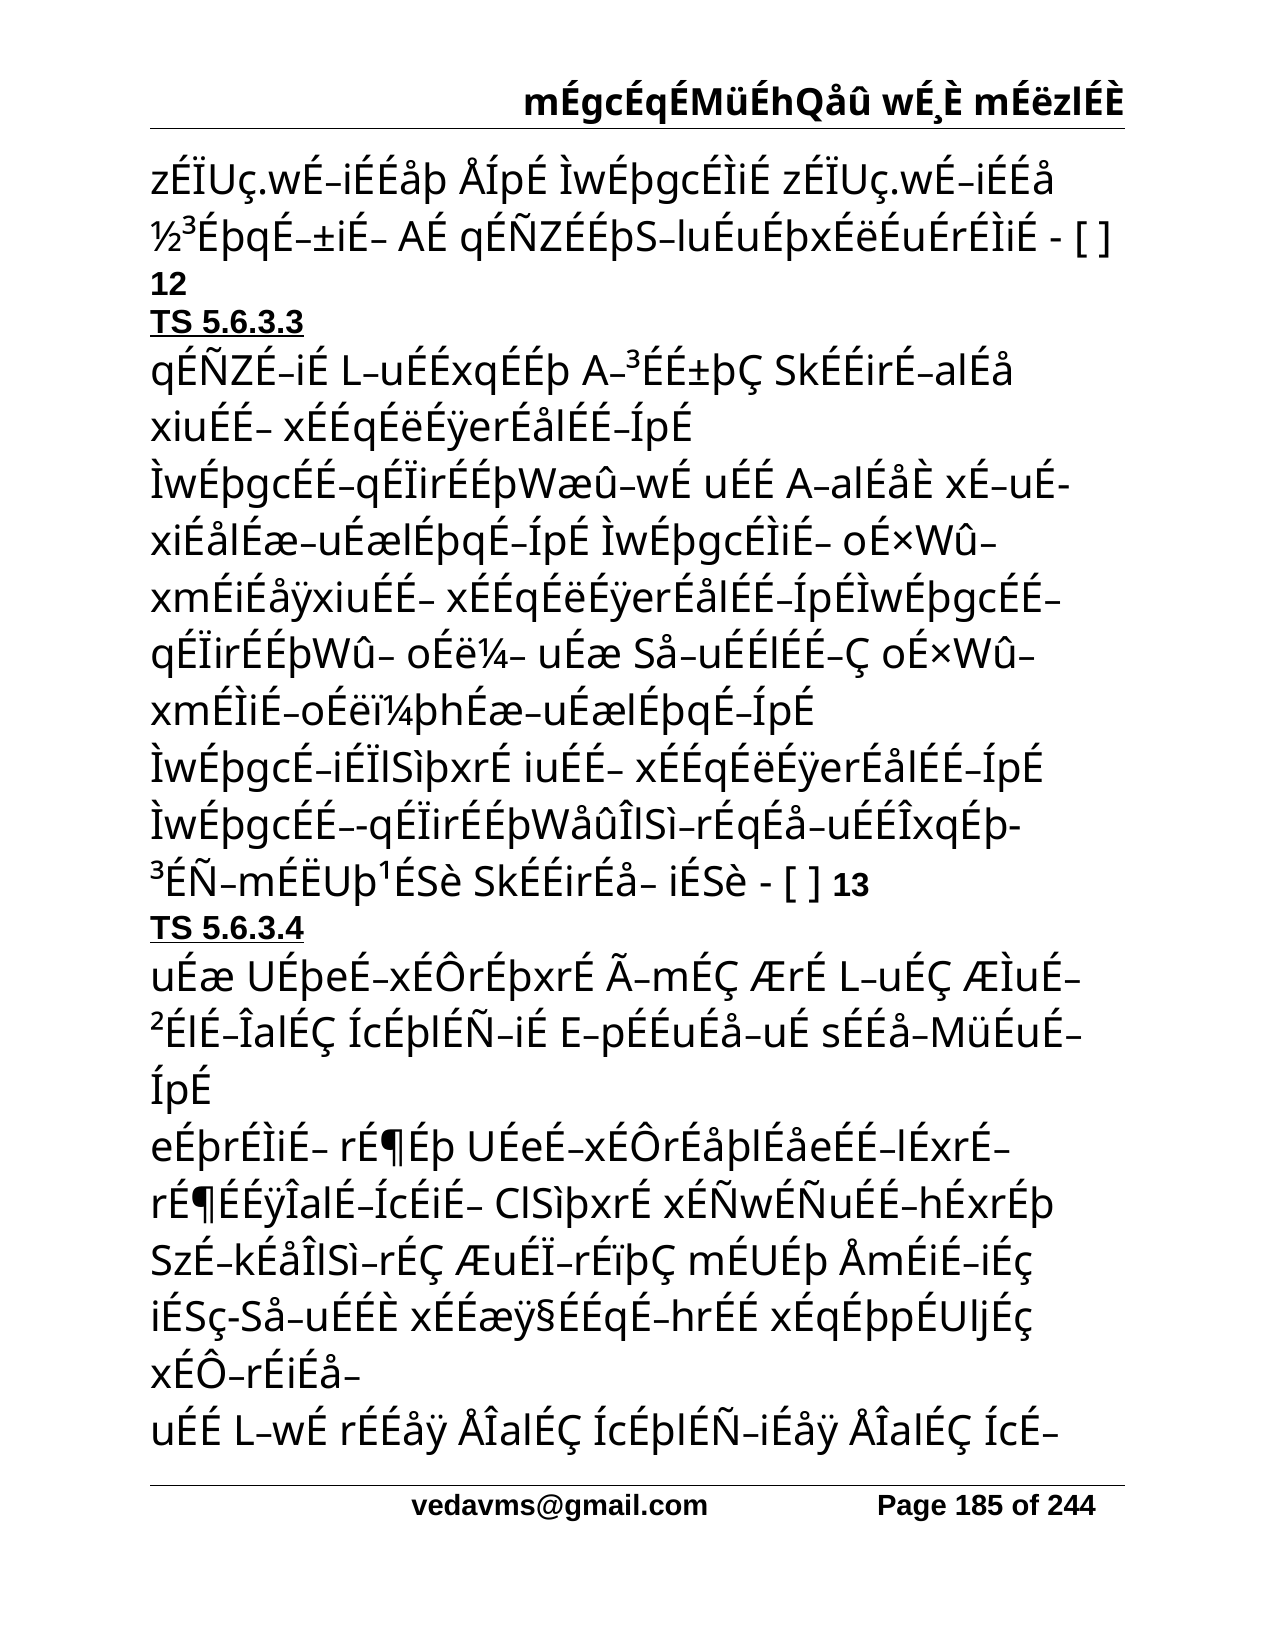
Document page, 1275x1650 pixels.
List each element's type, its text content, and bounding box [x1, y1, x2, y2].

text uÉæ UÉþeÉ–xÉÔrÉþxrÉ Ã–mÉÇ ÆrÉ L–uÉÇ ÆÌuÉ–²ÉlÉ–ÎalÉÇ ÍcÉþlÉÑ–iÉ E–pÉÉuÉå–uÉ sÉÉå–MüÉuÉ–ÍpÉ [150, 947, 1125, 1117]
text TS 5.6.3.3 [150, 302, 1125, 340]
text ÌwÉþgcÉÉ–qÉÏirÉÉþWæû–wÉ uÉÉ A–alÉåÈ xÉ–uÉ-xiÉålÉæ–uÉælÉþqÉ–ÍpÉ ÌwÉþgcÉÌiÉ– oÉ×Wû–xmÉiÉåÿxiuÉÉ– xÉÉqÉëÉÿerÉålÉÉ–ÍpÉÌwÉþgcÉÉ–qÉÏirÉÉþWû– oÉë¼– uÉæ Så–uÉÉlÉÉ–Ç oÉ×Wû–xmÉÌiÉ–oÉëï¼þhÉæ–uÉælÉþqÉ–ÍpÉ [150, 454, 1139, 738]
text TS 5.6.3.4 [150, 908, 1125, 947]
text SzÉ–kÉåÎlSì–rÉÇ ÆuÉÏ–rÉïþÇ mÉUÉþ ÅmÉiÉ–iÉç iÉSç-Så–uÉÉÈ xÉÉæÿ§ÉÉqÉ–hrÉÉ xÉqÉþpÉUljÉç xÉÔ–rÉiÉå– [150, 1230, 1125, 1401]
text qÉÑZÉ–iÉ L–uÉÉxqÉÉþ A–³ÉÉ±þÇ SkÉÉirÉ–alÉå xiuÉÉ– xÉÉqÉëÉÿerÉålÉÉ–ÍpÉ [150, 340, 1139, 454]
text mÉÑ–UxiÉÉ–Î® mÉëþiÉÏ–cÉÏlÉ–-qÉ³ÉþqÉ–±iÉåþ zÉÏUç.wÉ–iÉÉåþ ÅÍpÉ ÌwÉþgcÉÌiÉ zÉÏUç.wÉ–iÉÉå ½³ÉþqÉ–±iÉ– AÉ qÉÑZÉÉþS–luÉuÉþxÉëÉuÉrÉÌiÉ - [ ] 12 [150, 150, 1125, 302]
text eÉþrÉÌiÉ– rÉ¶Éþ UÉeÉ–xÉÔrÉåþlÉåeÉÉ–lÉxrÉ– rÉ¶ÉÉÿÎalÉ–ÍcÉiÉ– ClSìþxrÉ xÉÑwÉÑuÉÉ–hÉxrÉþ [150, 1117, 1125, 1230]
text ³ÉÑ–mÉËUþ¹ÉSè SkÉÉirÉå– iÉSè - [ ] 13 [150, 851, 1125, 908]
text uÉÉ L–wÉ rÉÉåÿ ÅÎalÉÇ ÍcÉþlÉÑ–iÉåÿ ÅÎalÉÇ ÍcÉ–iuÉÉ xÉÉæÿ§ÉÉqÉ–hrÉÉ rÉþeÉåiÉåÎlSì–rÉqÉå–uÉ [150, 1401, 1125, 1457]
text ÌwÉþgcÉ–iÉÏlSìþxrÉ iuÉÉ– xÉÉqÉëÉÿerÉålÉÉ–ÍpÉ ÌwÉþgcÉÉ–-qÉÏirÉÉþWåûÎlSì–rÉqÉå–uÉÉÎxqÉþ- [150, 738, 1125, 851]
